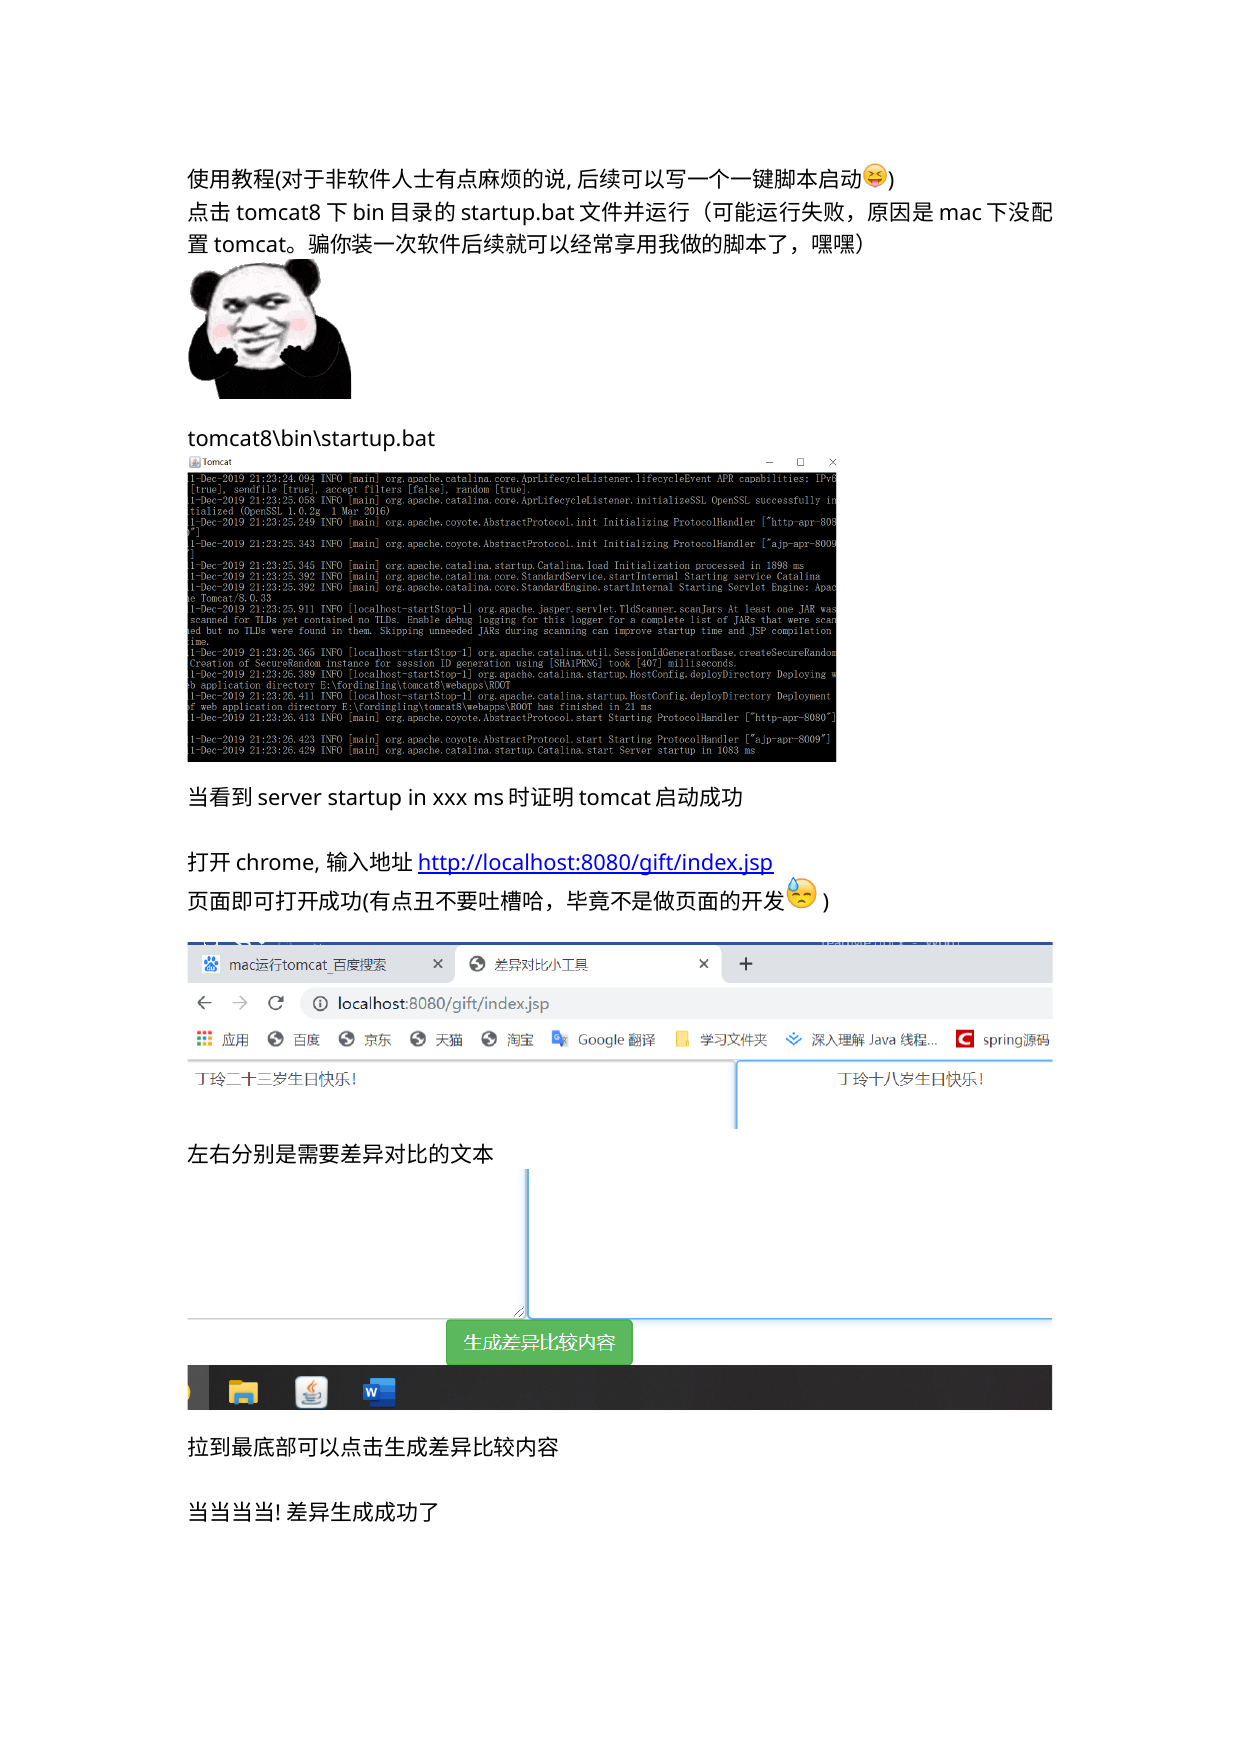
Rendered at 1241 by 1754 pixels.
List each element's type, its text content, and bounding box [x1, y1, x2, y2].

picture [861, 162, 888, 188]
text 拉到最底部可以点击生成差异比较内容 [187, 1429, 1053, 1462]
text 使用教程(对于非软件人士有点麻烦的说, 后续可以写一个一键脚本启动) [187, 162, 1053, 194]
picture [784, 877, 818, 910]
picture [187, 1169, 1053, 1410]
text 当看到server startup in xxx ms时证明tomcat启动成功 [187, 779, 1053, 812]
picture [187, 454, 837, 762]
text 左右分别是需要差异对比的文本 [187, 1137, 1053, 1169]
picture [187, 259, 352, 399]
text 当当当当! 差异生成成功了 [187, 1494, 1053, 1527]
text 点击tomcat8下bin目录的startup.bat文件并运行（可能运行失败，原因是mac下没配置tomcat。骗你装一次软件后续就可以经常享用我做的脚本了，嘿嘿） [187, 194, 1053, 259]
text 打开chrome, 输入地址http://localhost:8080/gift/index.jsp [187, 844, 1053, 877]
picture [187, 942, 1053, 1129]
text 页面即可打开成功(有点丑不要吐槽哈，毕竟不是做页面的开发 ) [187, 877, 1053, 942]
text tomcat8\bin\startup.bat [187, 422, 1053, 454]
